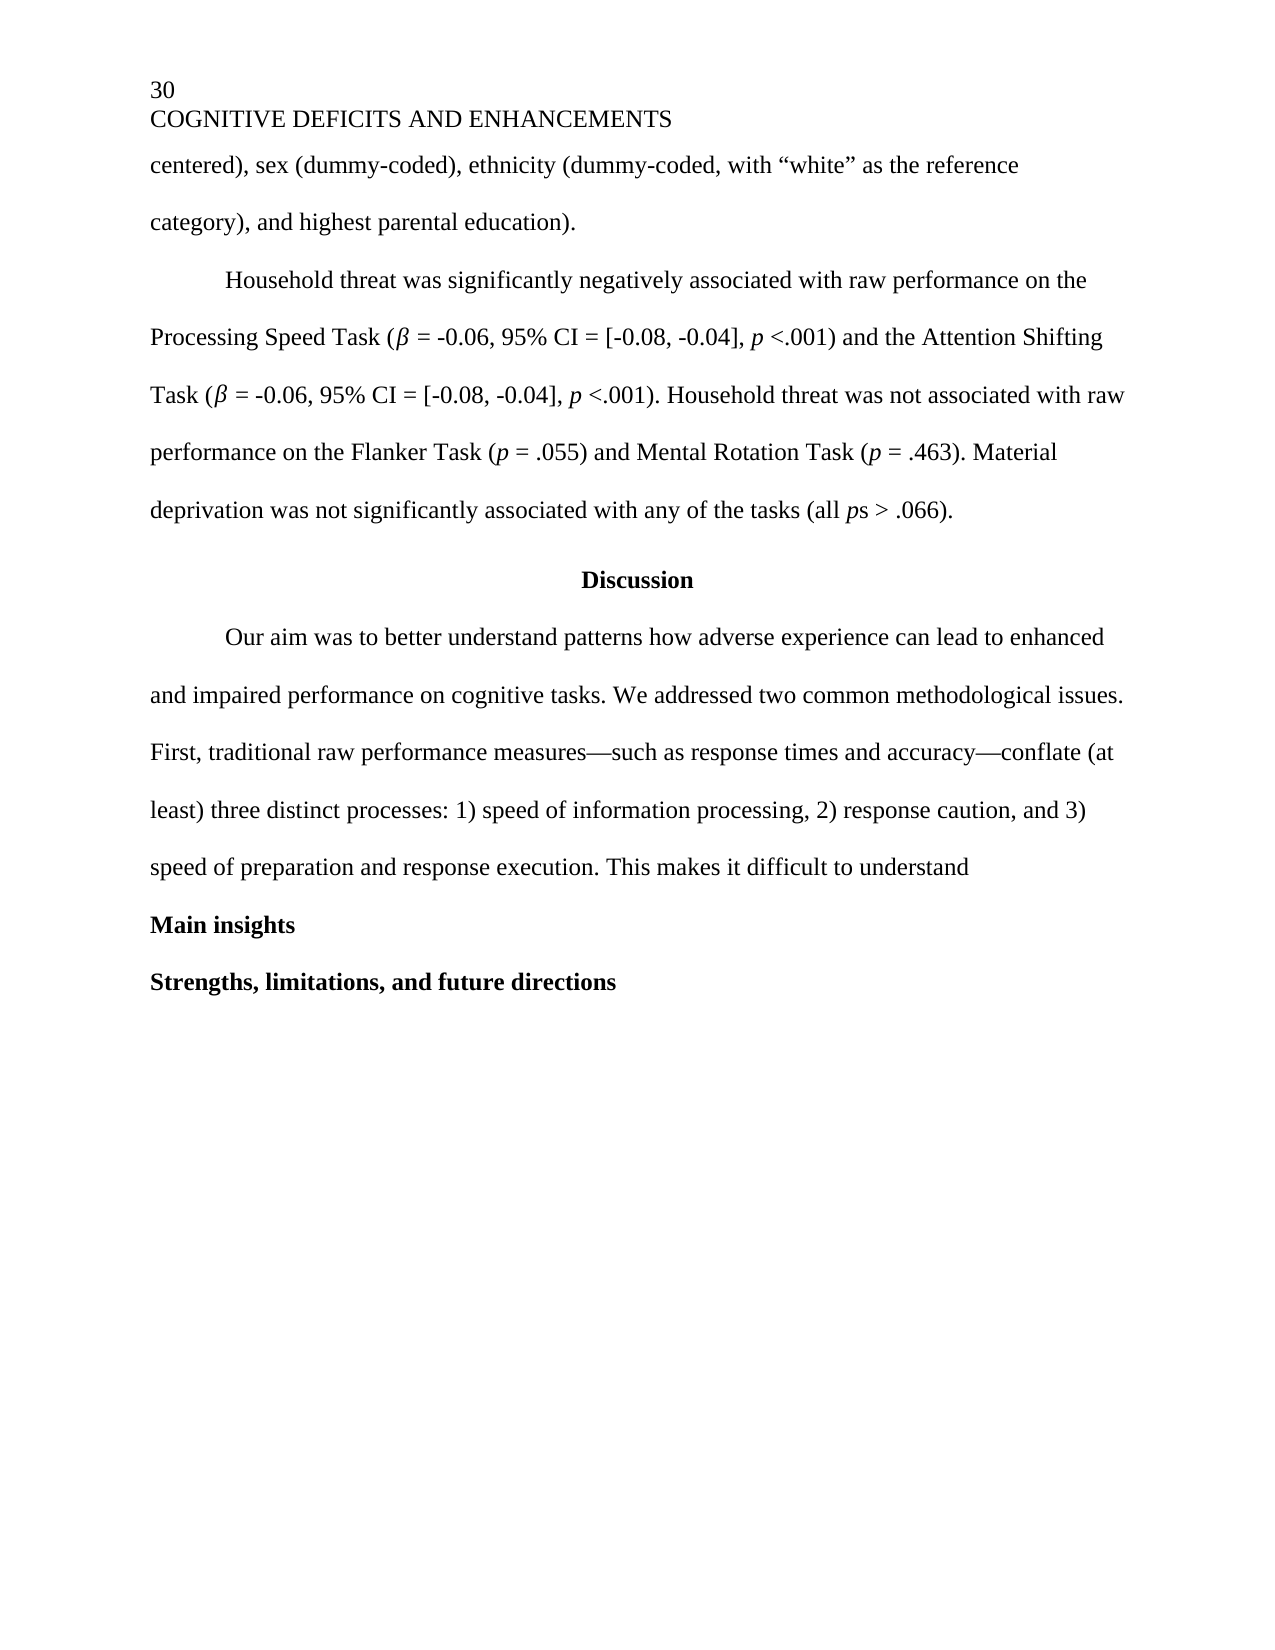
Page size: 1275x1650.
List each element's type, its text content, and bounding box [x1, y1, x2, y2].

subtitle Discussion [150, 565, 1125, 594]
subtitle Strengths, limitations, and future directions [150, 967, 1125, 996]
text Household threat was significantly negatively associated with raw performance on the Processing Speed Task ( = -0.06, 95% CI = [-0.08, -0.04], p <.001) and the Attention Shifting Task ( = -0.06, 95% CI = [-0.08, -0.04], p <.001). Household threat was not associated with raw performance on the Flanker Task (p = .055) and Mental Rotation Task (p = .463). Material deprivation was not significantly associated with any of the tasks (all ps > .066). [150, 265, 1125, 524]
subtitle Main insights [150, 910, 1125, 939]
